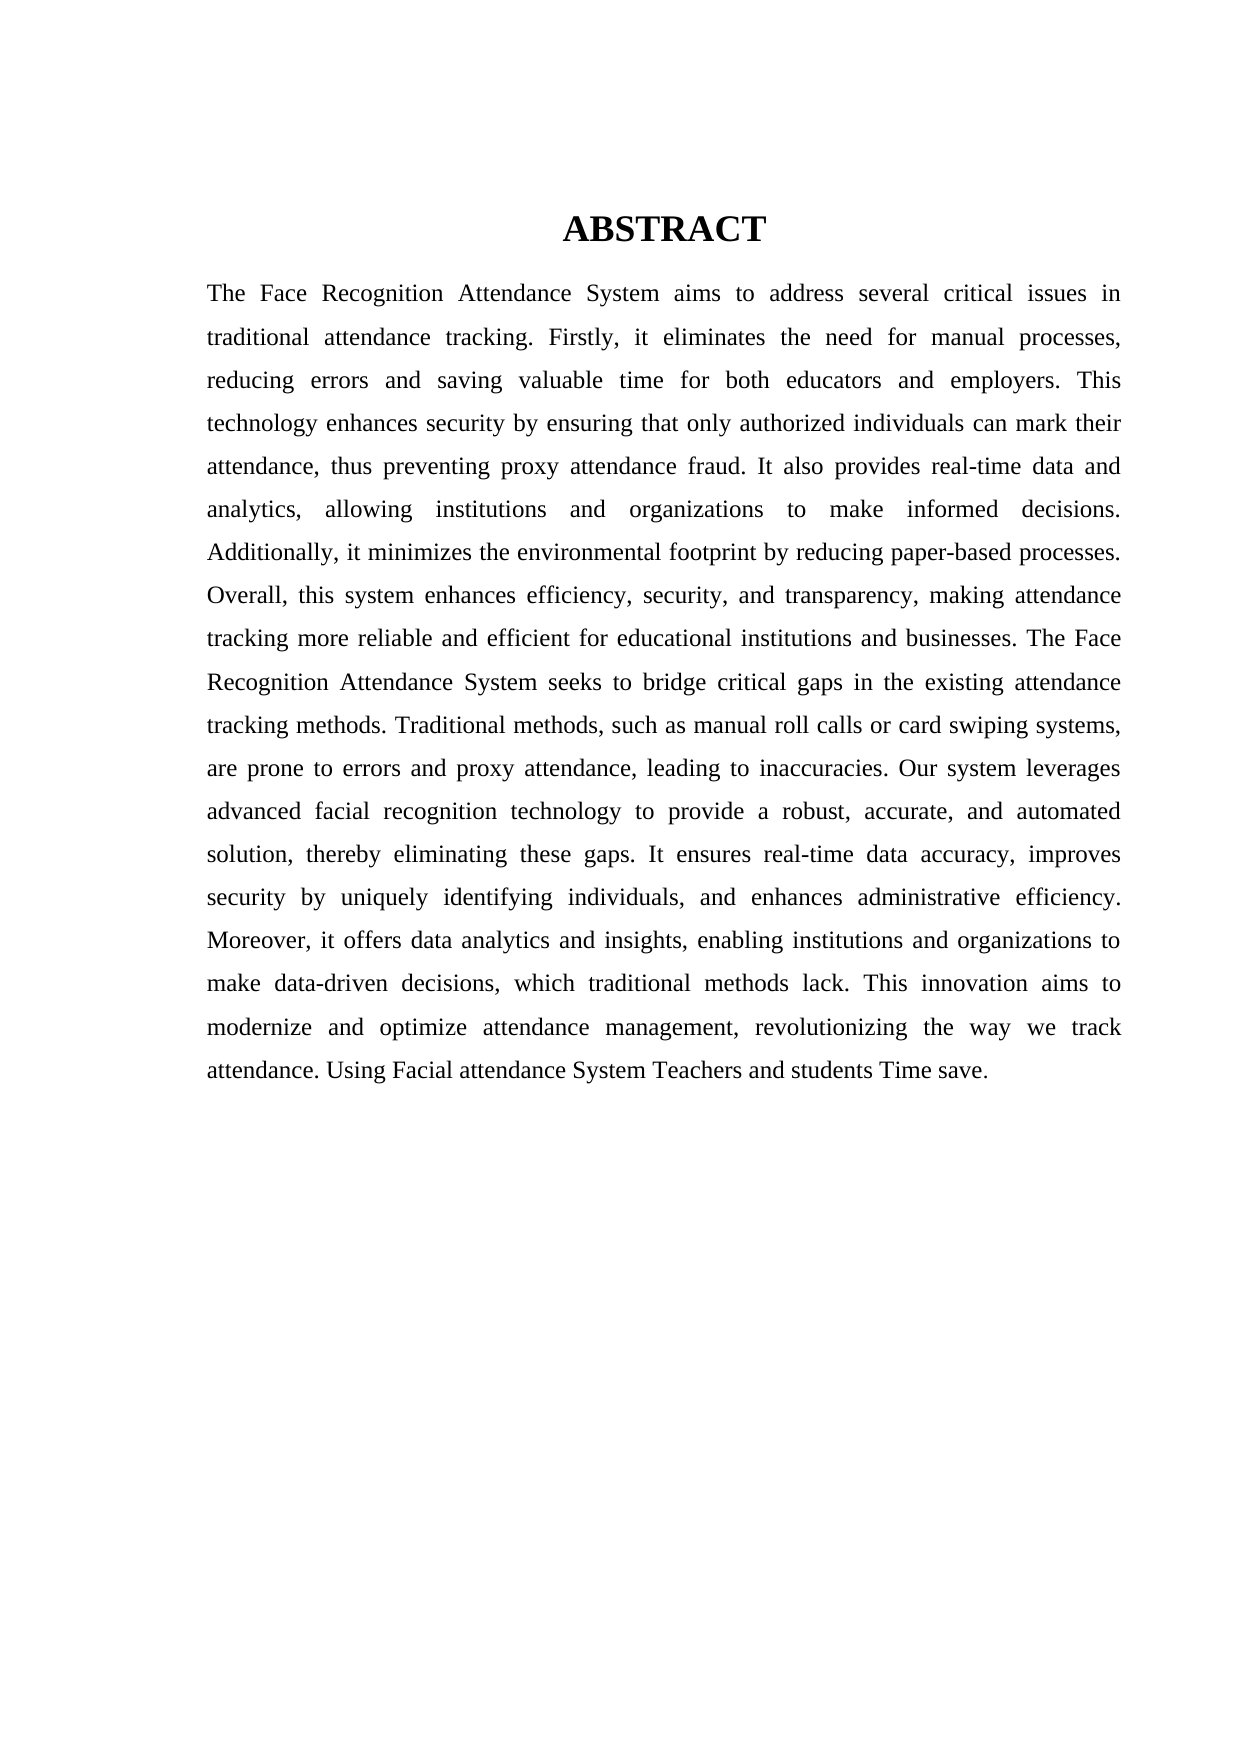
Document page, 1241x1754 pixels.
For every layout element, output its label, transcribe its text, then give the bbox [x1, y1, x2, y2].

text The Face Recognition Attendance System aims to address several critical issues in traditional attendance tracking. Firstly, it eliminates the need for manual processes, reducing errors and saving valuable time for both educators and employers. This technology enhances security by ensuring that only authorized individuals can mark their attendance, thus preventing proxy attendance fraud. It also provides real-time data and analytics, allowing institutions and organizations to make informed decisions. Additionally, it minimizes the environmental footprint by reducing paper-based processes. Overall, this system enhances efficiency, security, and transparency, making attendance tracking more reliable and efficient for educational institutions and businesses. The Face Recognition Attendance System seeks to bridge critical gaps in the existing attendance tracking methods. Traditional methods, such as manual roll calls or card swiping systems, are prone to errors and proxy attendance, leading to inaccuracies. Our system leverages advanced facial recognition technology to provide a robust, accurate, and automated solution, thereby eliminating these gaps. It ensures real-time data accuracy, improves security by uniquely identifying individuals, and enhances administrative efficiency. Moreover, it offers data analytics and insights, enabling institutions and organizations to make data-driven decisions, which traditional methods lack. This innovation aims to modernize and optimize attendance management, revolutionizing the way we track attendance. Using Facial attendance System Teachers and students Time save. [207, 278, 1122, 1083]
subtitle ABSTRACT [207, 207, 1122, 250]
